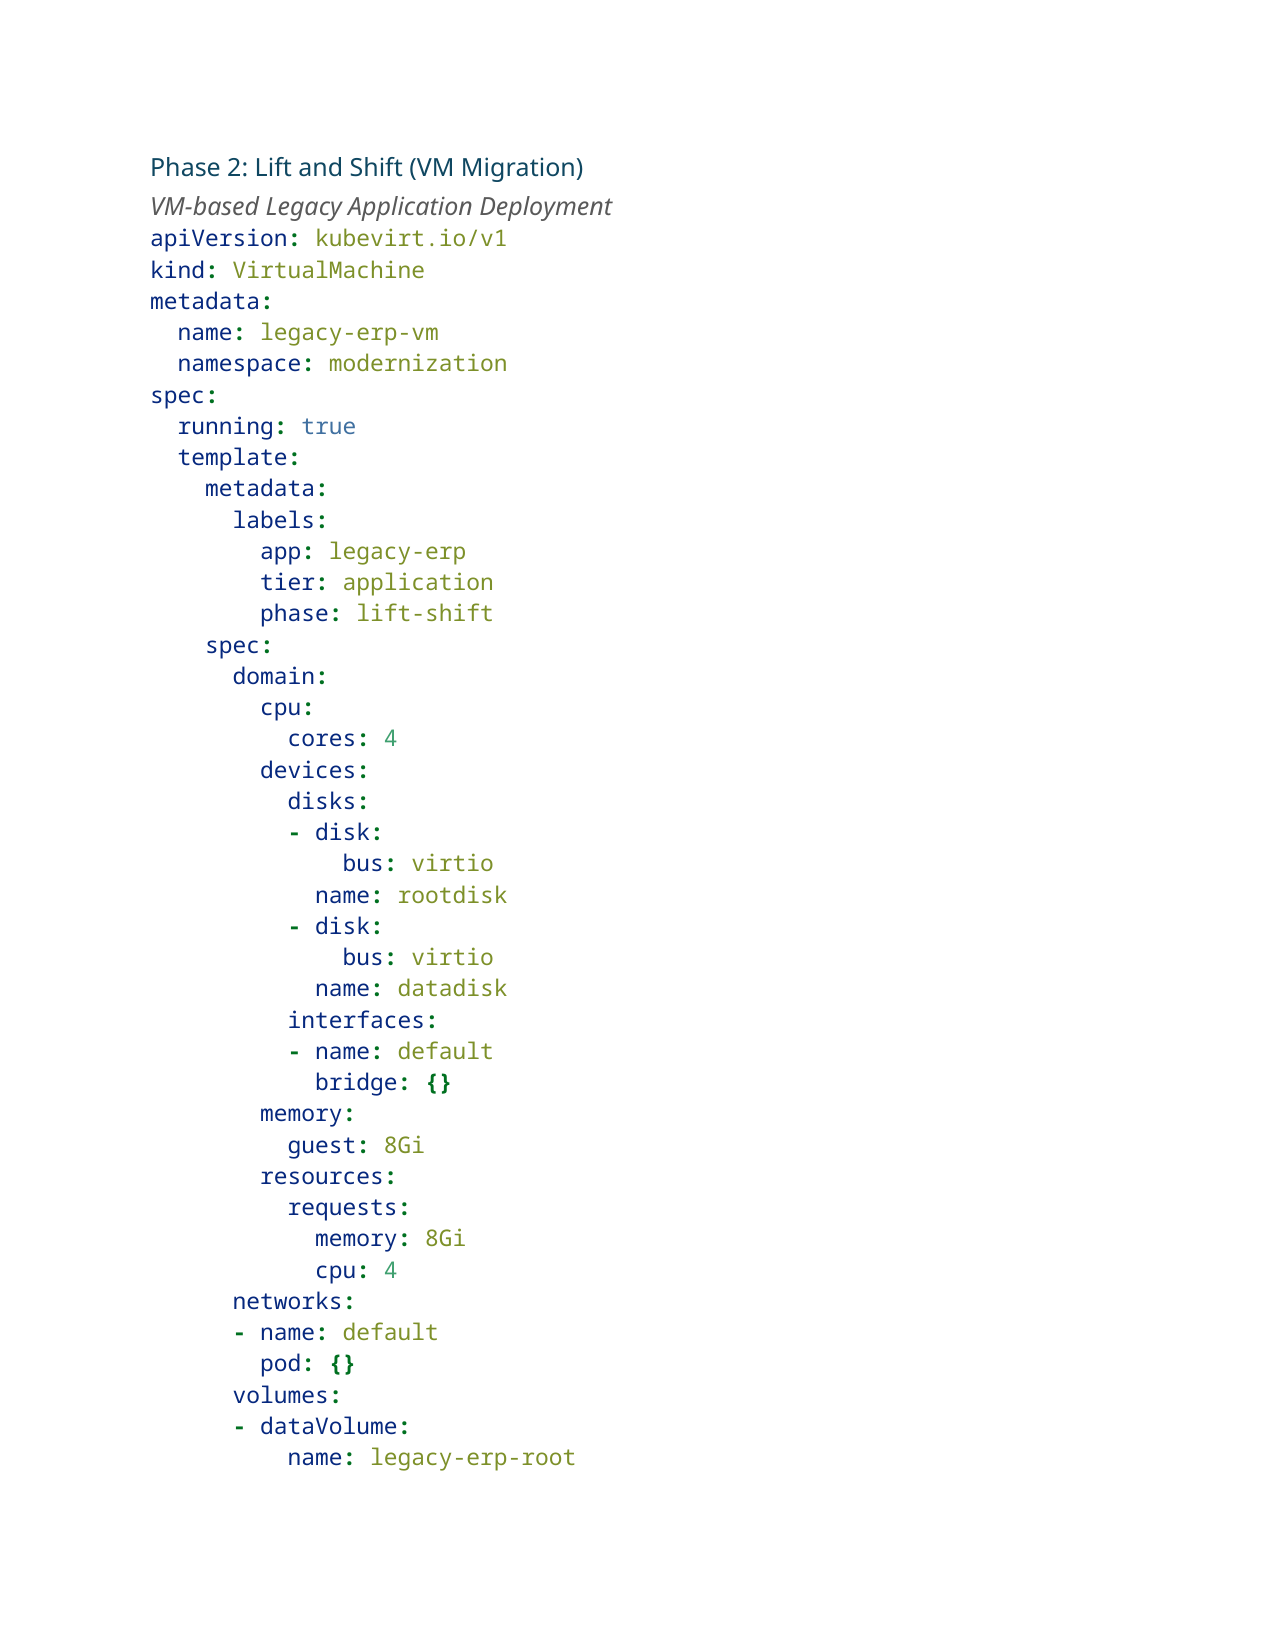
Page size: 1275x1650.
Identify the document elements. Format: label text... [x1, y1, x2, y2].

subtitle VM-based Legacy Application Deployment [150, 188, 1125, 222]
subtitle Phase 2: Lift and Shift (VM Migration) [150, 150, 1125, 184]
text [150, 222, 1125, 1472]
